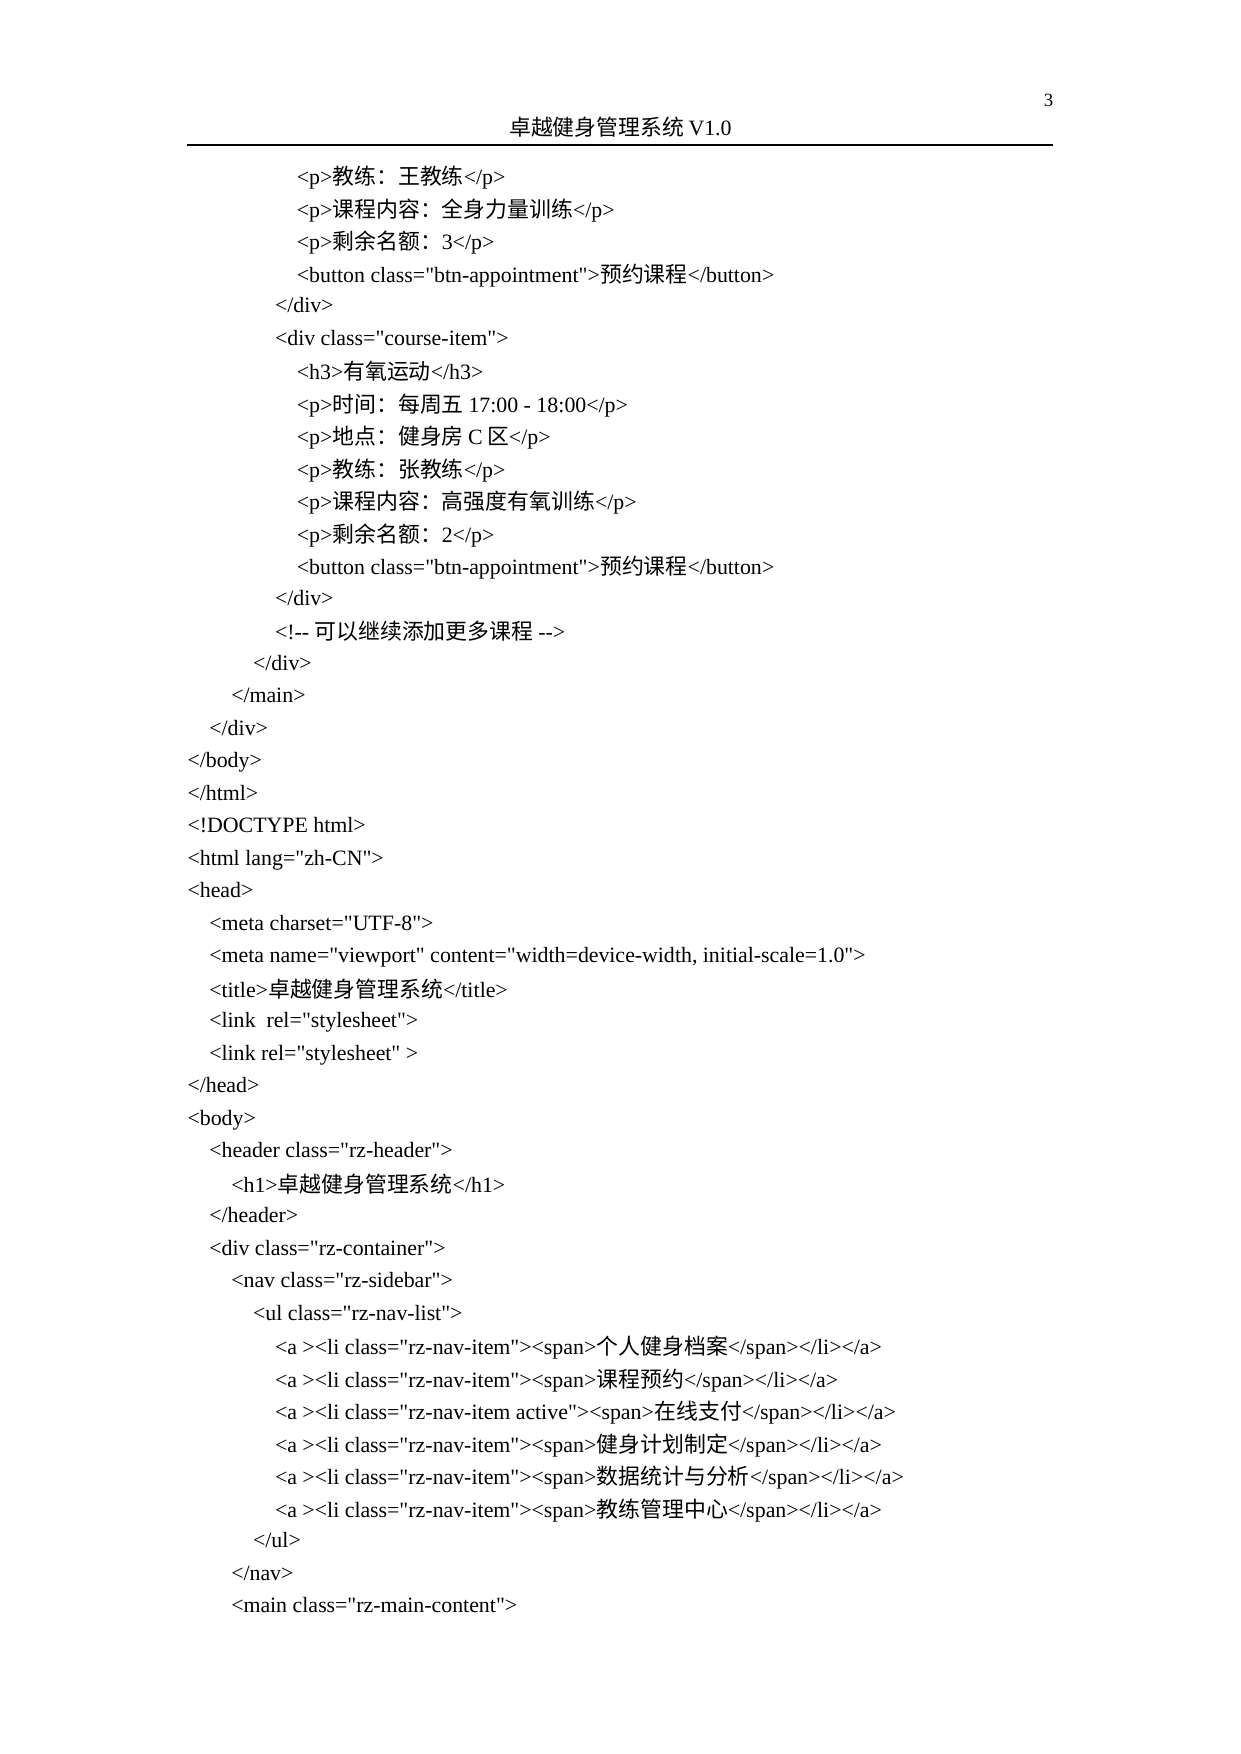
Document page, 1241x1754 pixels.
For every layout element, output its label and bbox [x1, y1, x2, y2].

text [187, 809, 1053, 1621]
text [187, 159, 1053, 809]
